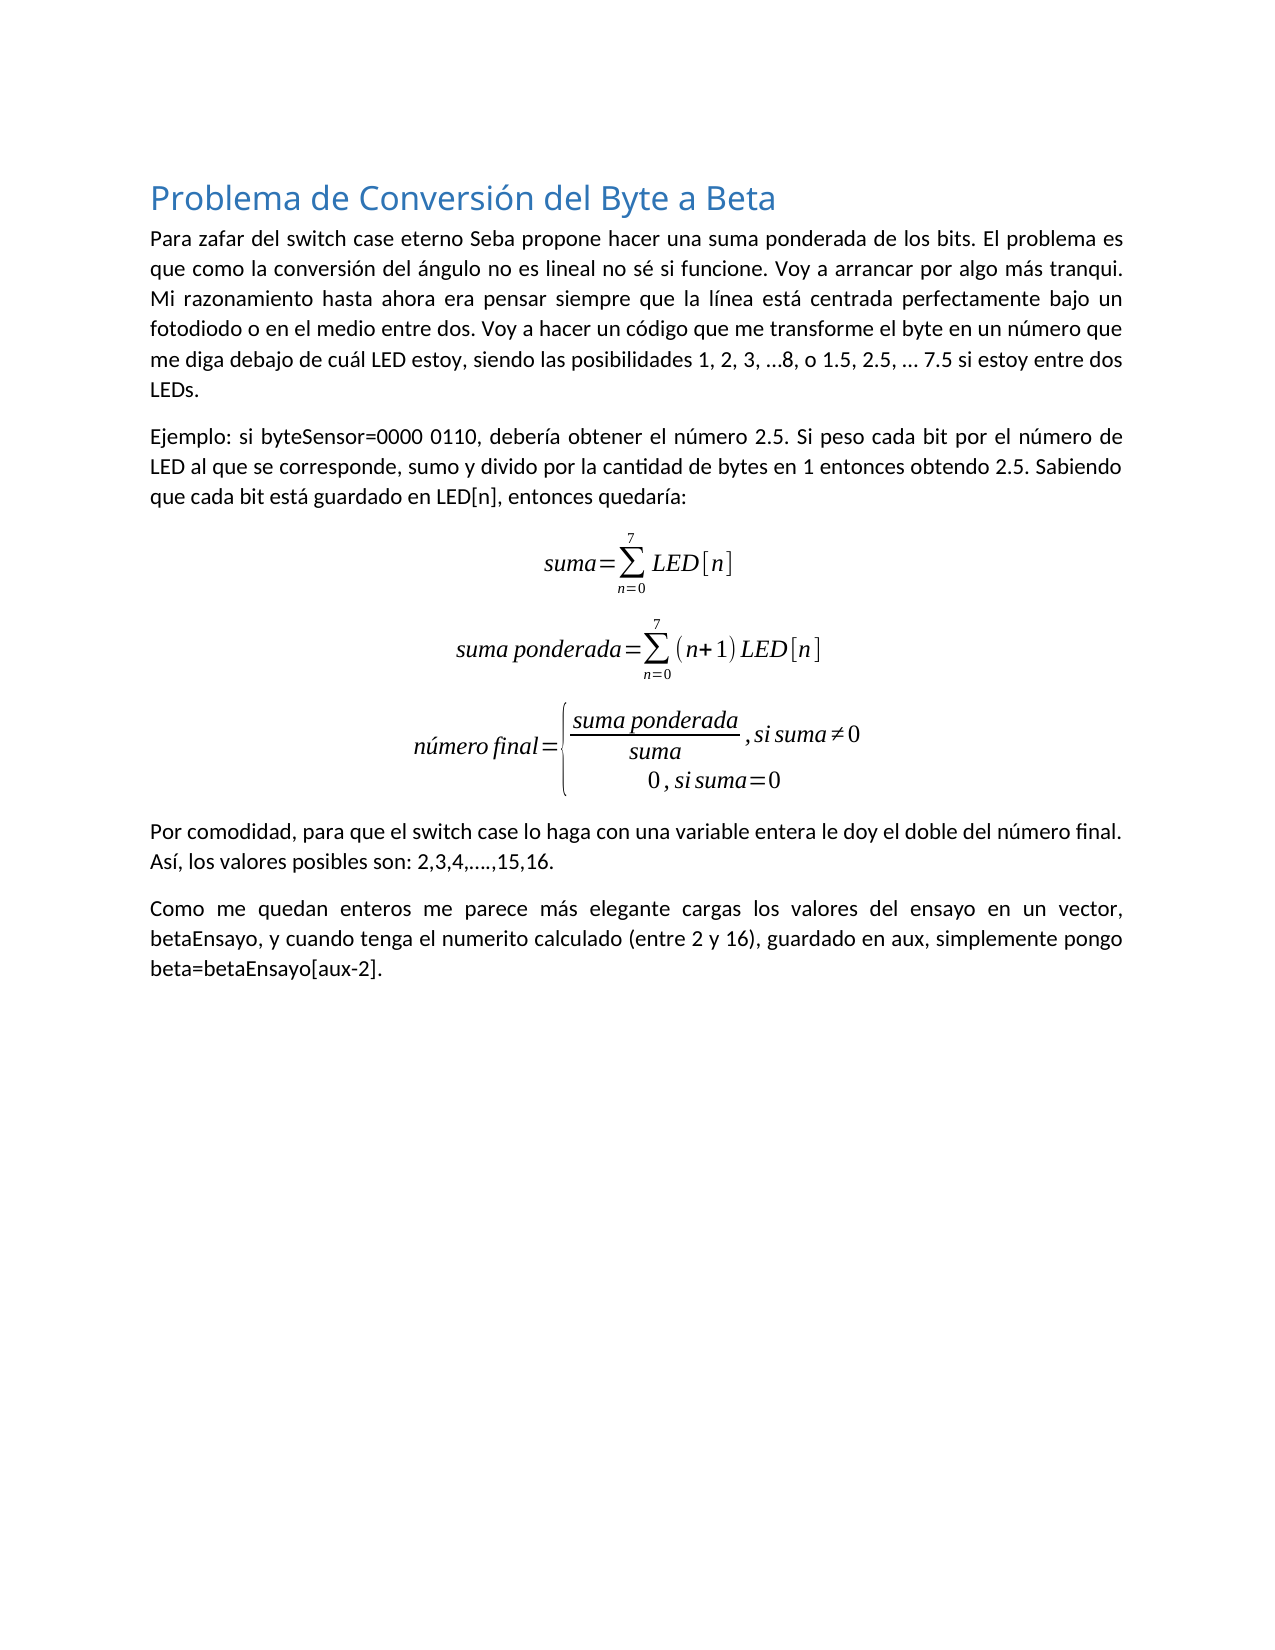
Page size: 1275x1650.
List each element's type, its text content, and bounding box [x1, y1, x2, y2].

text Ejemplo: si byteSensor=0000 0110, debería obtener el número 2.5. Si peso cada bit por el número de LED al que se corresponde, sumo y divido por la cantidad de bytes en 1 entonces obtendo 2.5. Sabiendo que cada bit está guardado en LED[n], entonces quedaría: [150, 422, 1125, 510]
text Para zafar del switch case eterno Seba propone hacer una suma ponderada de los bits. El problema es que como la conversión del ángulo no es lineal no sé si funcione. Voy a arrancar por algo más tranqui. Mi razonamiento hasta ahora era pensar siempre que la línea está centrada perfectamente bajo un fotodiodo o en el medio entre dos. Voy a hacer un código que me transforme el byte en un número que me diga debajo de cuál LED estoy, siendo las posibilidades 1, 2, 3, …8, o 1.5, 2.5, … 7.5 si estoy entre dos LEDs. [150, 224, 1125, 403]
text Por comodidad, para que el switch case lo haga con una variable entera le doy el doble del número final. Así, los valores posibles son: 2,3,4,….,15,16. [150, 817, 1125, 875]
text Como me quedan enteros me parece más elegante cargas los valores del ensayo en un vector, betaEnsayo, y cuando tenga el numerito calculado (entre 2 y 16), guardado en aux, simplemente pongo beta=betaEnsayo[aux-2]. [150, 894, 1125, 982]
subtitle Problema de Conversión del Byte a Beta [150, 175, 1125, 220]
